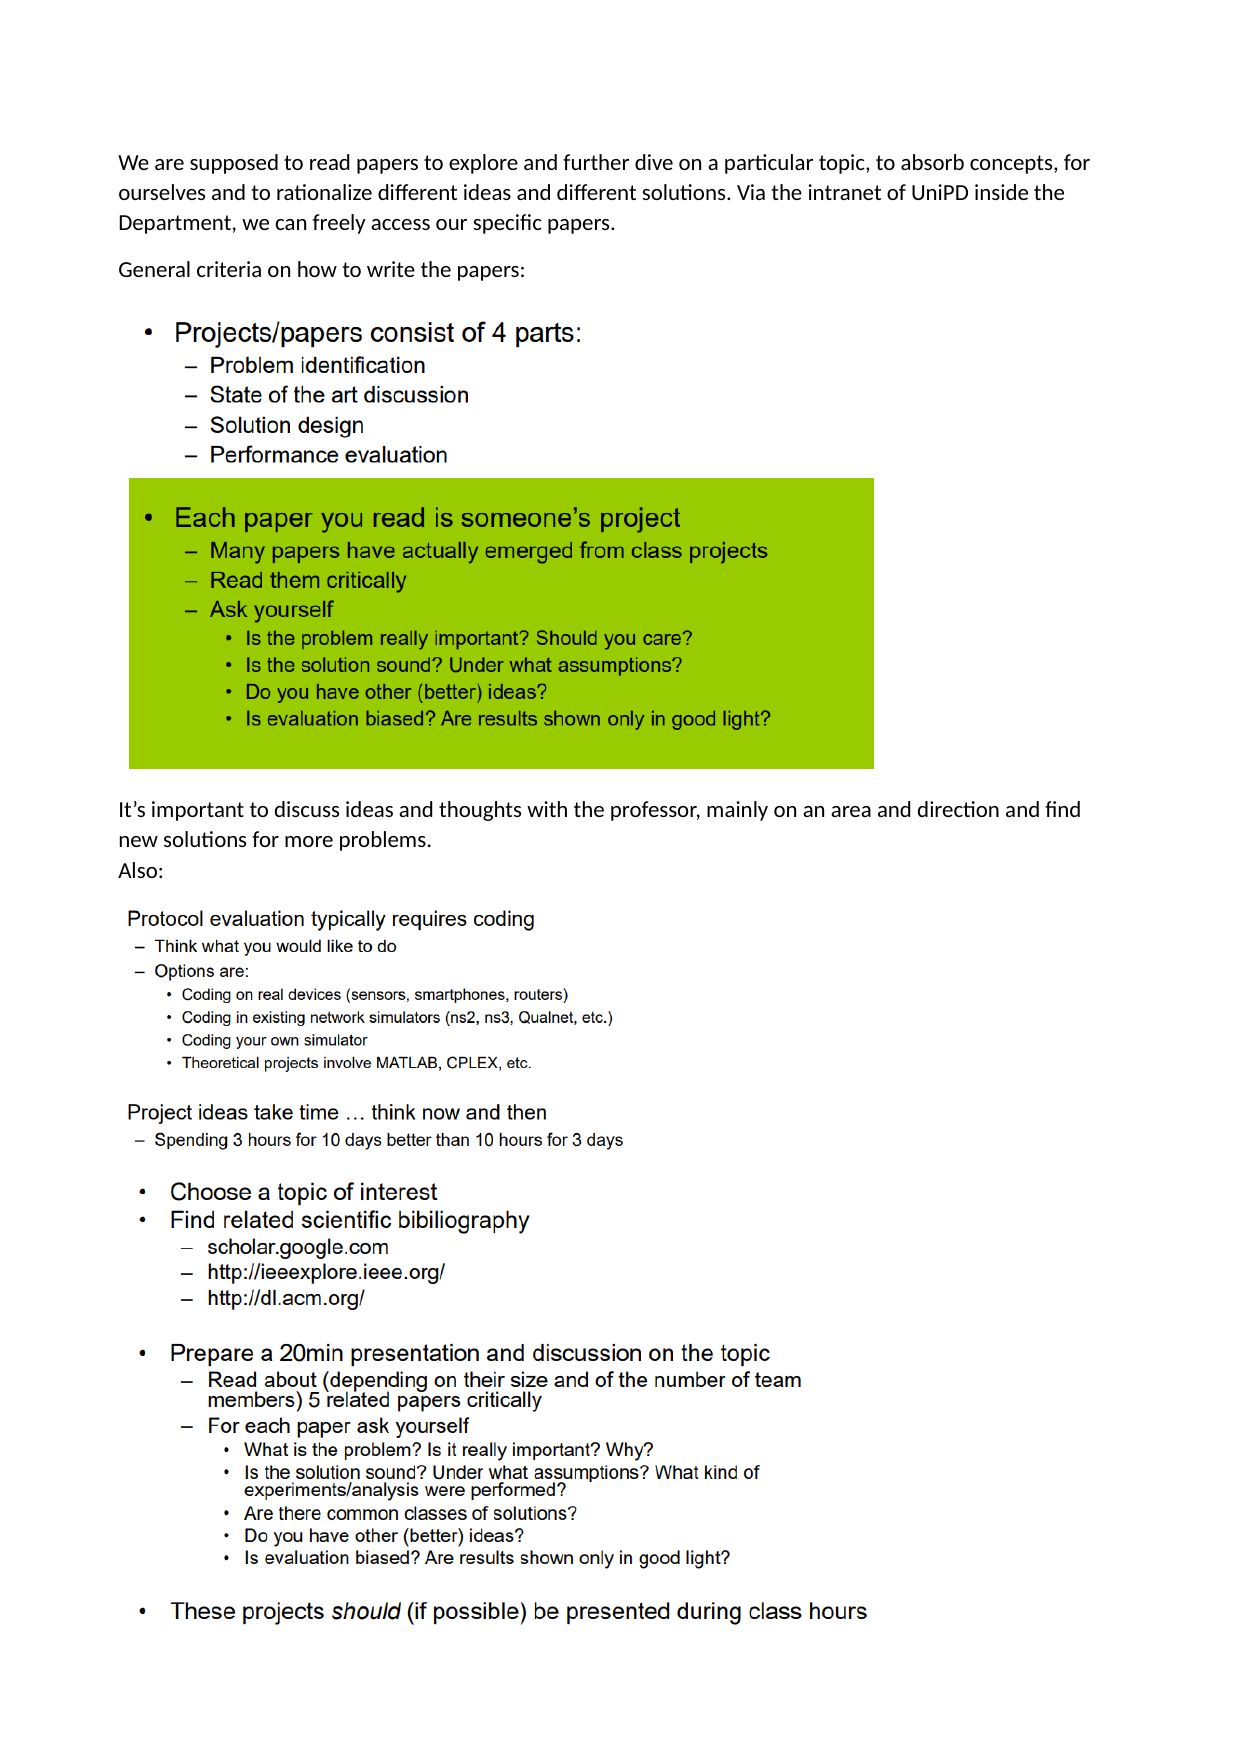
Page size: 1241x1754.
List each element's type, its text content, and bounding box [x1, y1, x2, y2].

picture [118, 902, 643, 1162]
text General criteria on how to write the papers: [118, 255, 1122, 283]
text We are supposed to read papers to explore and further dive on a particular topic, to absorb concepts, for ourselves and to rationalize different ideas and different solutions. Via the intranet of UniPD inside the Department, we can freely access our specific papers. [118, 148, 1122, 236]
picture [118, 301, 881, 777]
picture [118, 1180, 885, 1630]
text It’s important to discuss ideas and thoughts with the professor, mainly on an area and direction and find new solutions for more problems. Also: [118, 795, 1122, 884]
